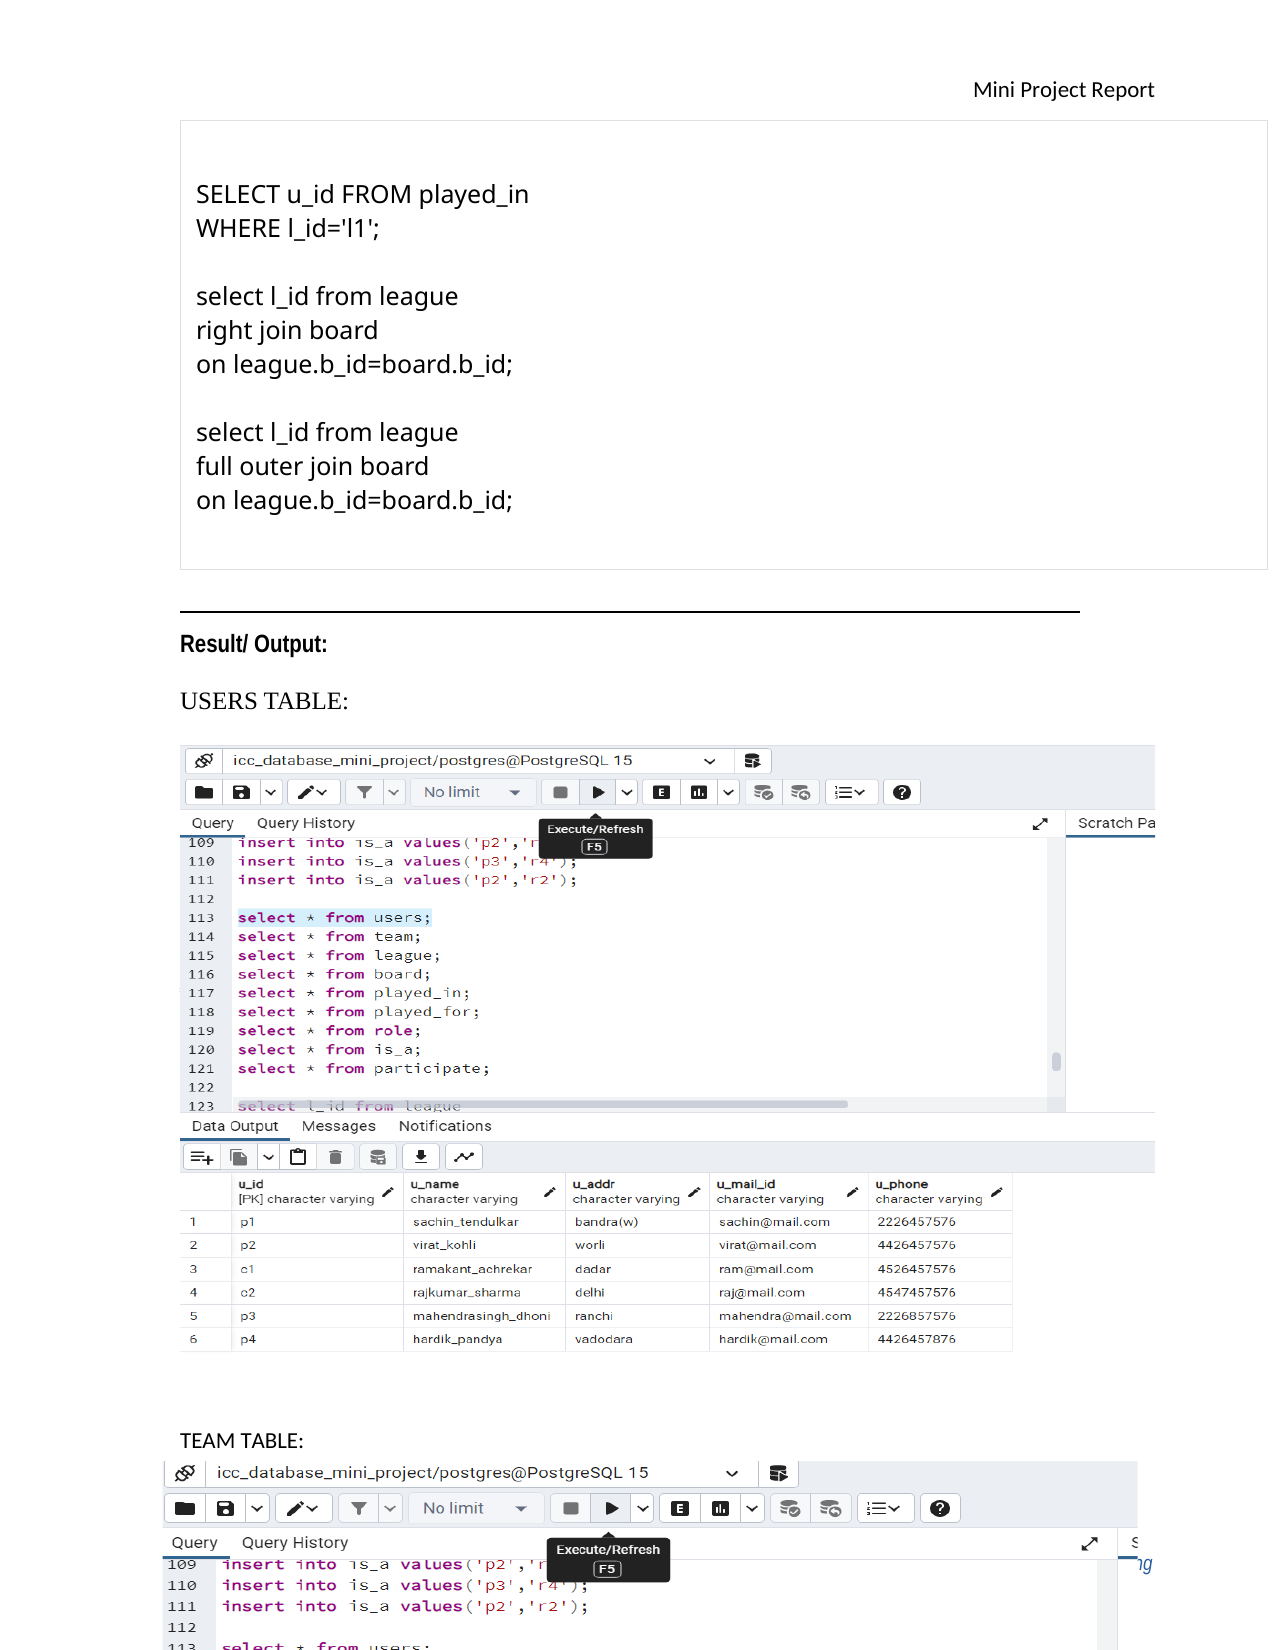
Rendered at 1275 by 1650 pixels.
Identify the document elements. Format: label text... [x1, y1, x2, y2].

text TEAM TABLE: [180, 1426, 1155, 1454]
text USERS TABLE: [180, 686, 1155, 715]
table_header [181, 121, 1267, 569]
picture [162, 1461, 1138, 1650]
text Result/ Output: [180, 629, 1155, 657]
picture [180, 743, 1155, 1358]
